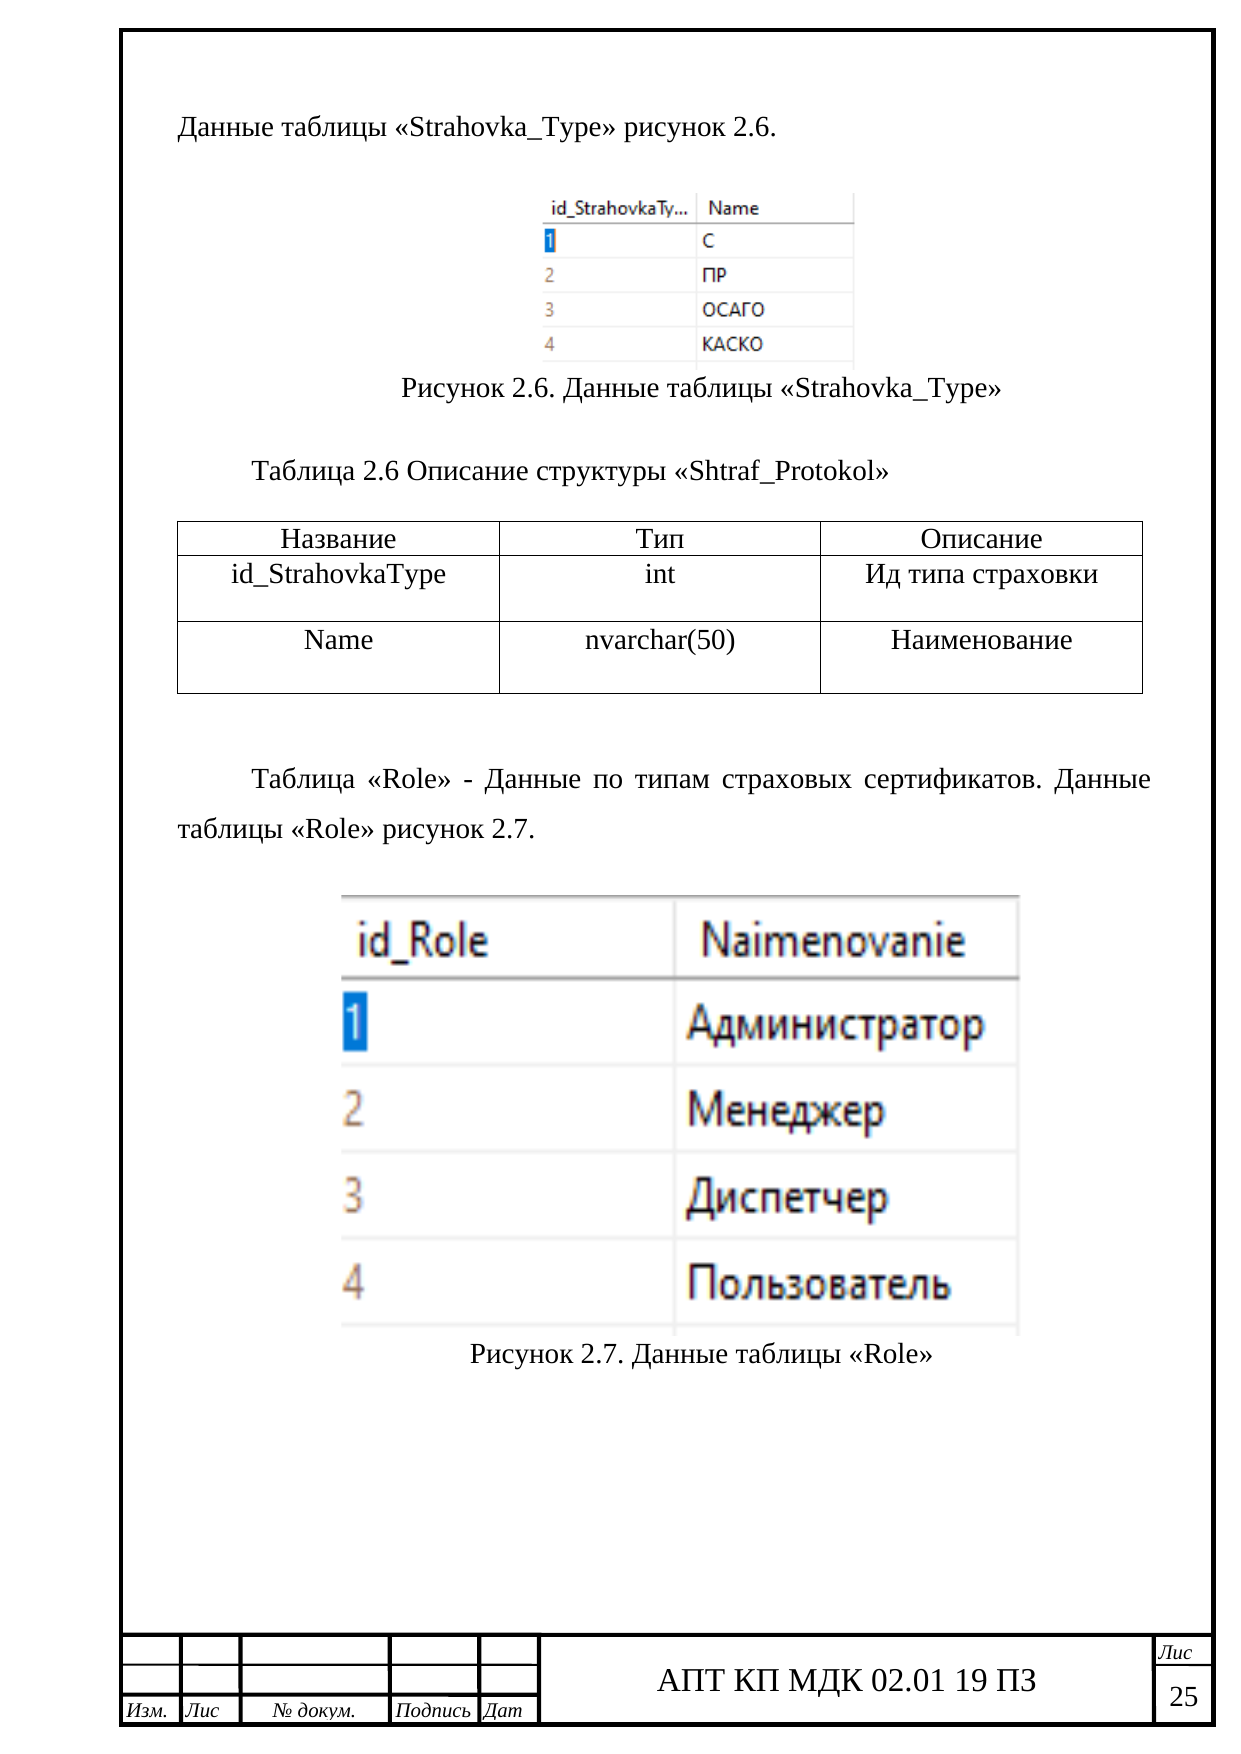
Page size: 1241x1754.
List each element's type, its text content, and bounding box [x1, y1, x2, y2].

picture [542, 193, 861, 370]
table_header Название [178, 522, 499, 555]
table_cell id_StrahovkaType [178, 556, 499, 621]
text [177, 109, 1152, 143]
picture [341, 895, 1062, 1336]
table_cell int [500, 556, 820, 621]
text Таблица «Role» - Данные по типам страховых сертификатов. Данные таблицы «Role» рисунок 2.7. [177, 761, 1152, 845]
table_cell Name [178, 622, 499, 693]
table_cell nvarchar(50) [500, 622, 820, 693]
text Таблица 2.6 Описание структуры «Shtraf_Protokol» [177, 453, 1152, 487]
table_cell Наименование [821, 622, 1142, 693]
table_header Тип [500, 522, 820, 555]
text Рисунок 2.7. Данные таблицы «Role» [177, 1336, 1152, 1369]
table_header Описание [821, 522, 1142, 555]
text Рисунок 2.6. Данные таблицы «Strahovka_Type» [177, 370, 1152, 403]
table_cell Ид типа страховки [821, 556, 1142, 621]
